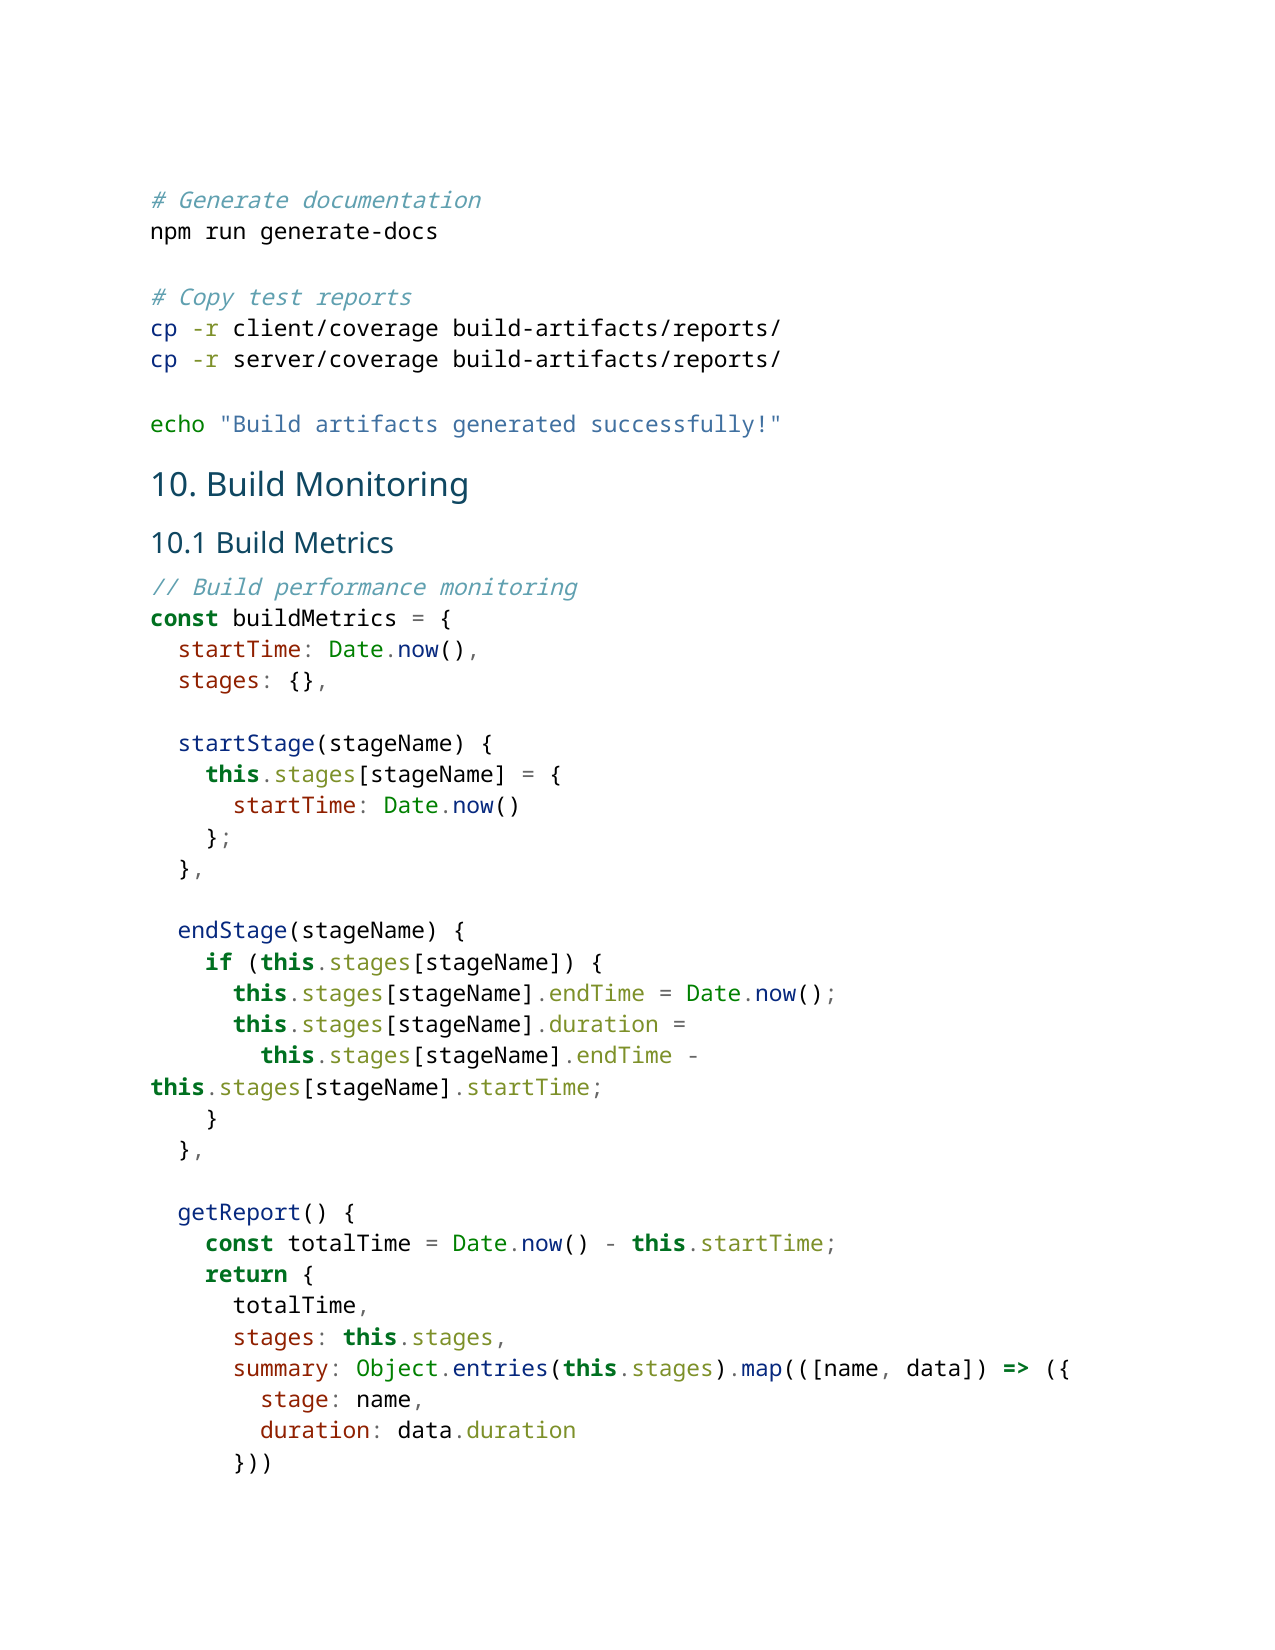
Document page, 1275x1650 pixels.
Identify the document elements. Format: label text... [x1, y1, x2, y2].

subtitle 10.1 Build Metrics [150, 523, 1125, 562]
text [150, 571, 1125, 1477]
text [150, 150, 1125, 440]
subtitle 10. Build Monitoring [150, 461, 1125, 506]
